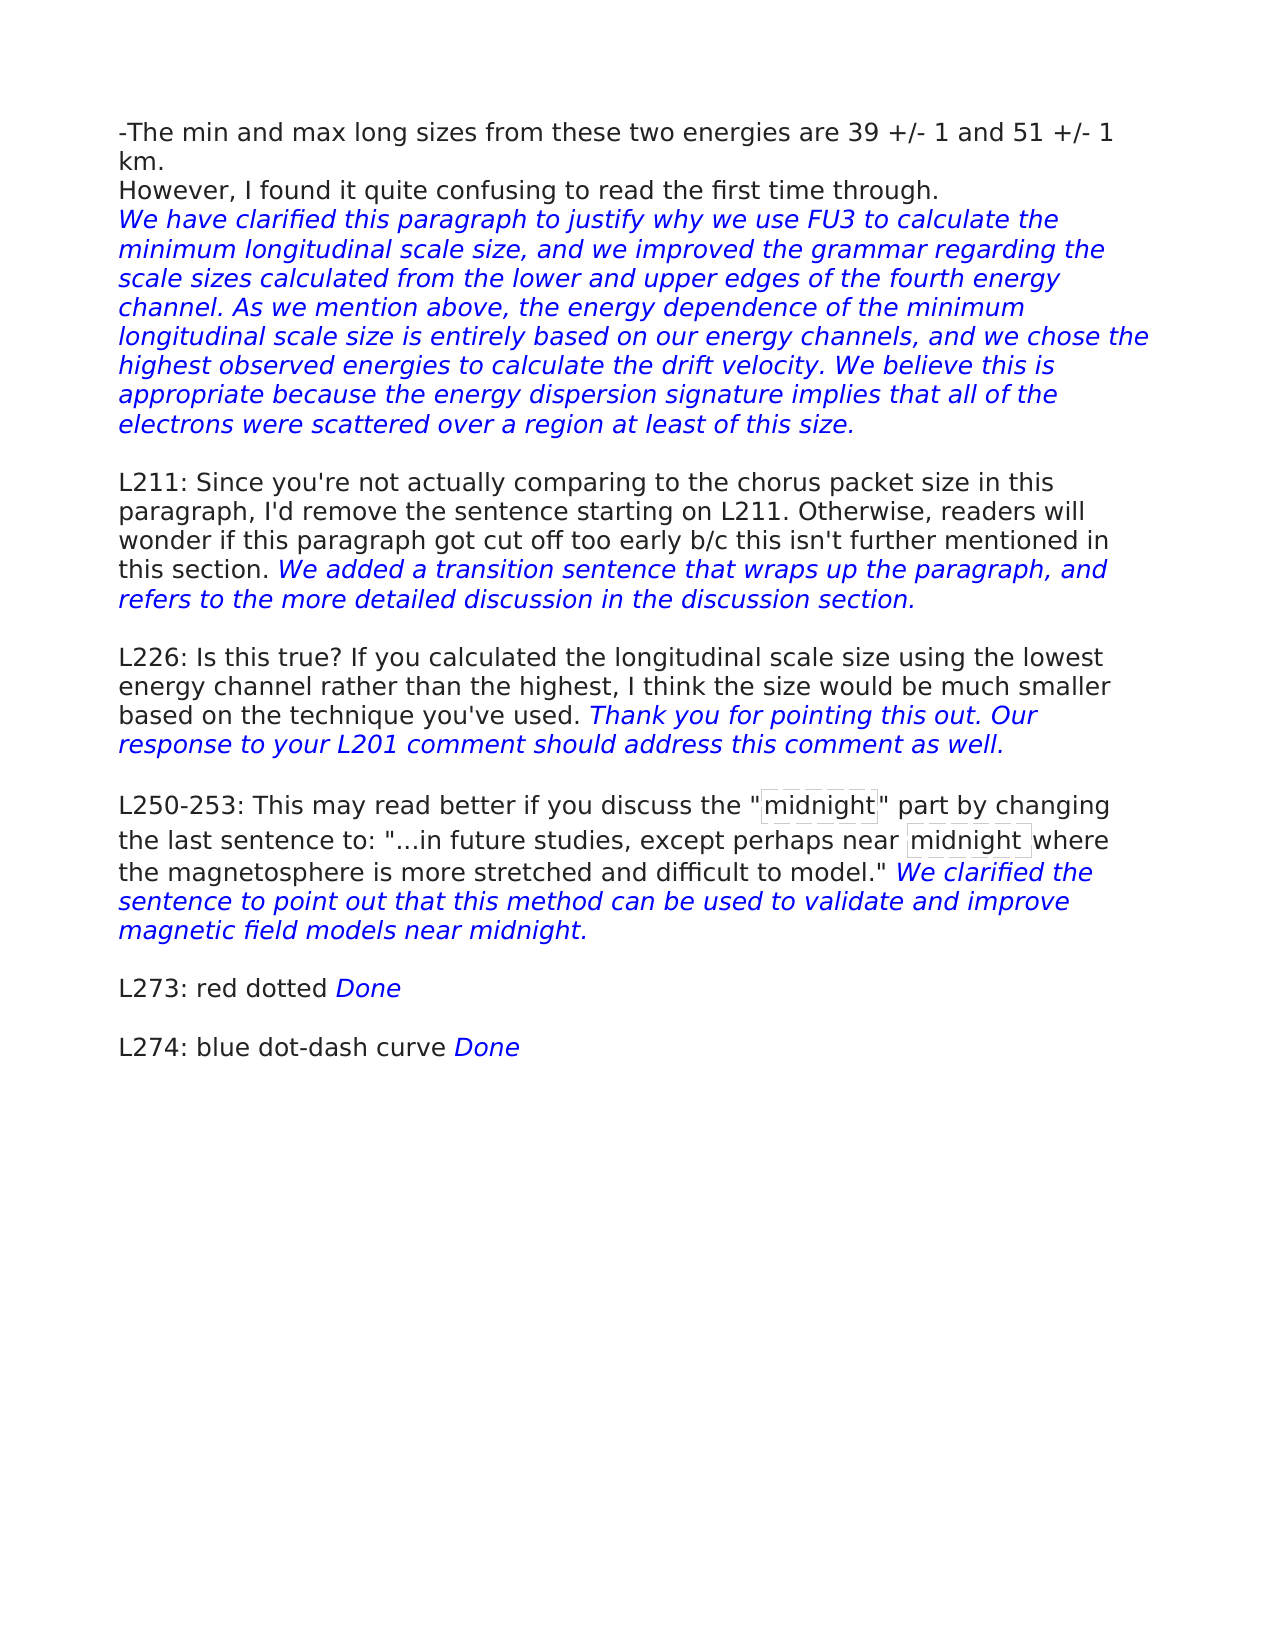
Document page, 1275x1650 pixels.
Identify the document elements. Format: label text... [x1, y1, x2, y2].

text L226: Is this true? If you calculated the longitudinal scale size using the lowest energy channel rather than the highest, I think the size would be much smaller based on the technique you've used. Thank you for pointing this out. Our response to your L201 comment should address this comment as well. [118, 614, 1157, 760]
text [118, 118, 1157, 206]
text L274: blue dot-dash curve Done [118, 1003, 1157, 1062]
text L250-253: This may read better if you discuss the "midnight" part by changing the last sentence to: "...in future studies, except perhaps near midnight where the magnetosphere is more stretched and difficult to model." We clarified the sentence to point out that this method can be used to validate and improve magnetic field models near midnight. [118, 760, 1157, 945]
text L211: Since you're not actually comparing to the chorus packet size in this paragraph, I'd remove the sentence starting on L211. Otherwise, readers will wonder if this paragraph got cut off too early b/c this isn't further mentioned in this section. We added a transition sentence that wraps up the paragraph, and refers to the more detailed discussion in the discussion section. [118, 439, 1157, 614]
text We have clarified this paragraph to justify why we use FU3 to calculate the minimum longitudinal scale size, and we improved the grammar regarding the scale sizes calculated from the lower and upper edges of the fourth energy channel. As we mention above, the energy dependence of the minimum longitudinal scale size is entirely based on our energy channels, and we chose the highest observed energies to calculate the drift velocity. We believe this is appropriate because the energy dispersion signature implies that all of the electrons were scattered over a region at least of this size. [118, 206, 1157, 439]
text L273: red dotted Done [118, 945, 1157, 1003]
